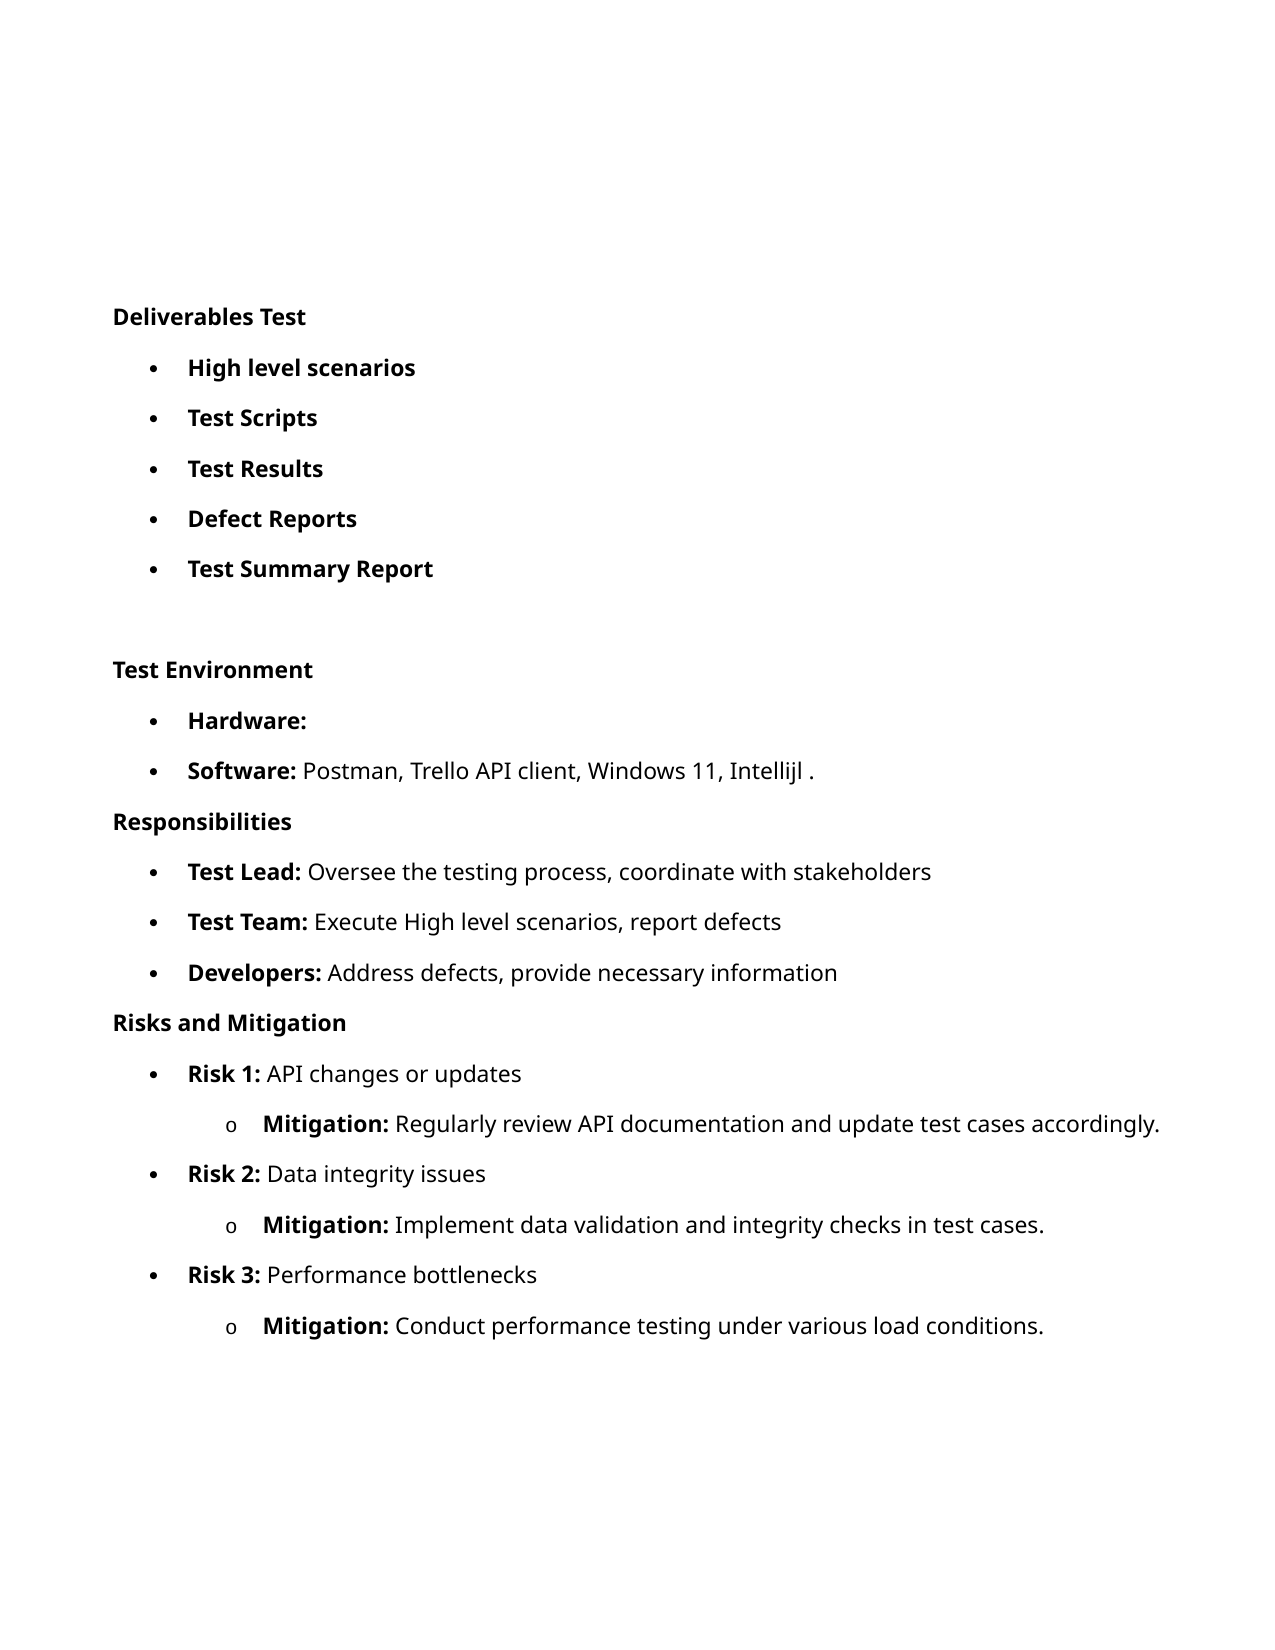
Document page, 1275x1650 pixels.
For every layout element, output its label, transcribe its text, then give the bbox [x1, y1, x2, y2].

list High level scenarios [150, 352, 1162, 383]
text Responsibilities [112, 805, 1162, 837]
list Test Summary Report [150, 553, 1162, 584]
list Developers: Address defects, provide necessary information [150, 957, 1162, 988]
list Software: Postman, Trello API client, Windows 11, Intellijl . [150, 755, 1162, 786]
list Test Team: Execute High level scenarios, report defects [150, 906, 1162, 937]
list Risk 3: Performance bottlenecks [150, 1259, 1162, 1290]
list Risk 2: Data integrity issues [150, 1158, 1162, 1189]
list Mitigation: Regularly review API documentation and update test cases accordingly. [225, 1108, 1162, 1139]
list Risk 1: API changes or updates [150, 1057, 1162, 1089]
list Test Lead: Oversee the testing process, coordinate with stakeholders [150, 856, 1162, 887]
list Mitigation: Conduct performance testing under various load conditions. [225, 1309, 1162, 1341]
list Test Results [150, 452, 1162, 484]
text Test Environment [112, 654, 1162, 685]
list Defect Reports [150, 503, 1162, 534]
list Hardware: [150, 704, 1162, 736]
list Mitigation: Implement data validation and integrity checks in test cases. [225, 1209, 1162, 1240]
text Deliverables Test [112, 301, 1162, 332]
list Test Scripts [150, 402, 1162, 433]
text Risks and Mitigation [112, 1007, 1162, 1038]
